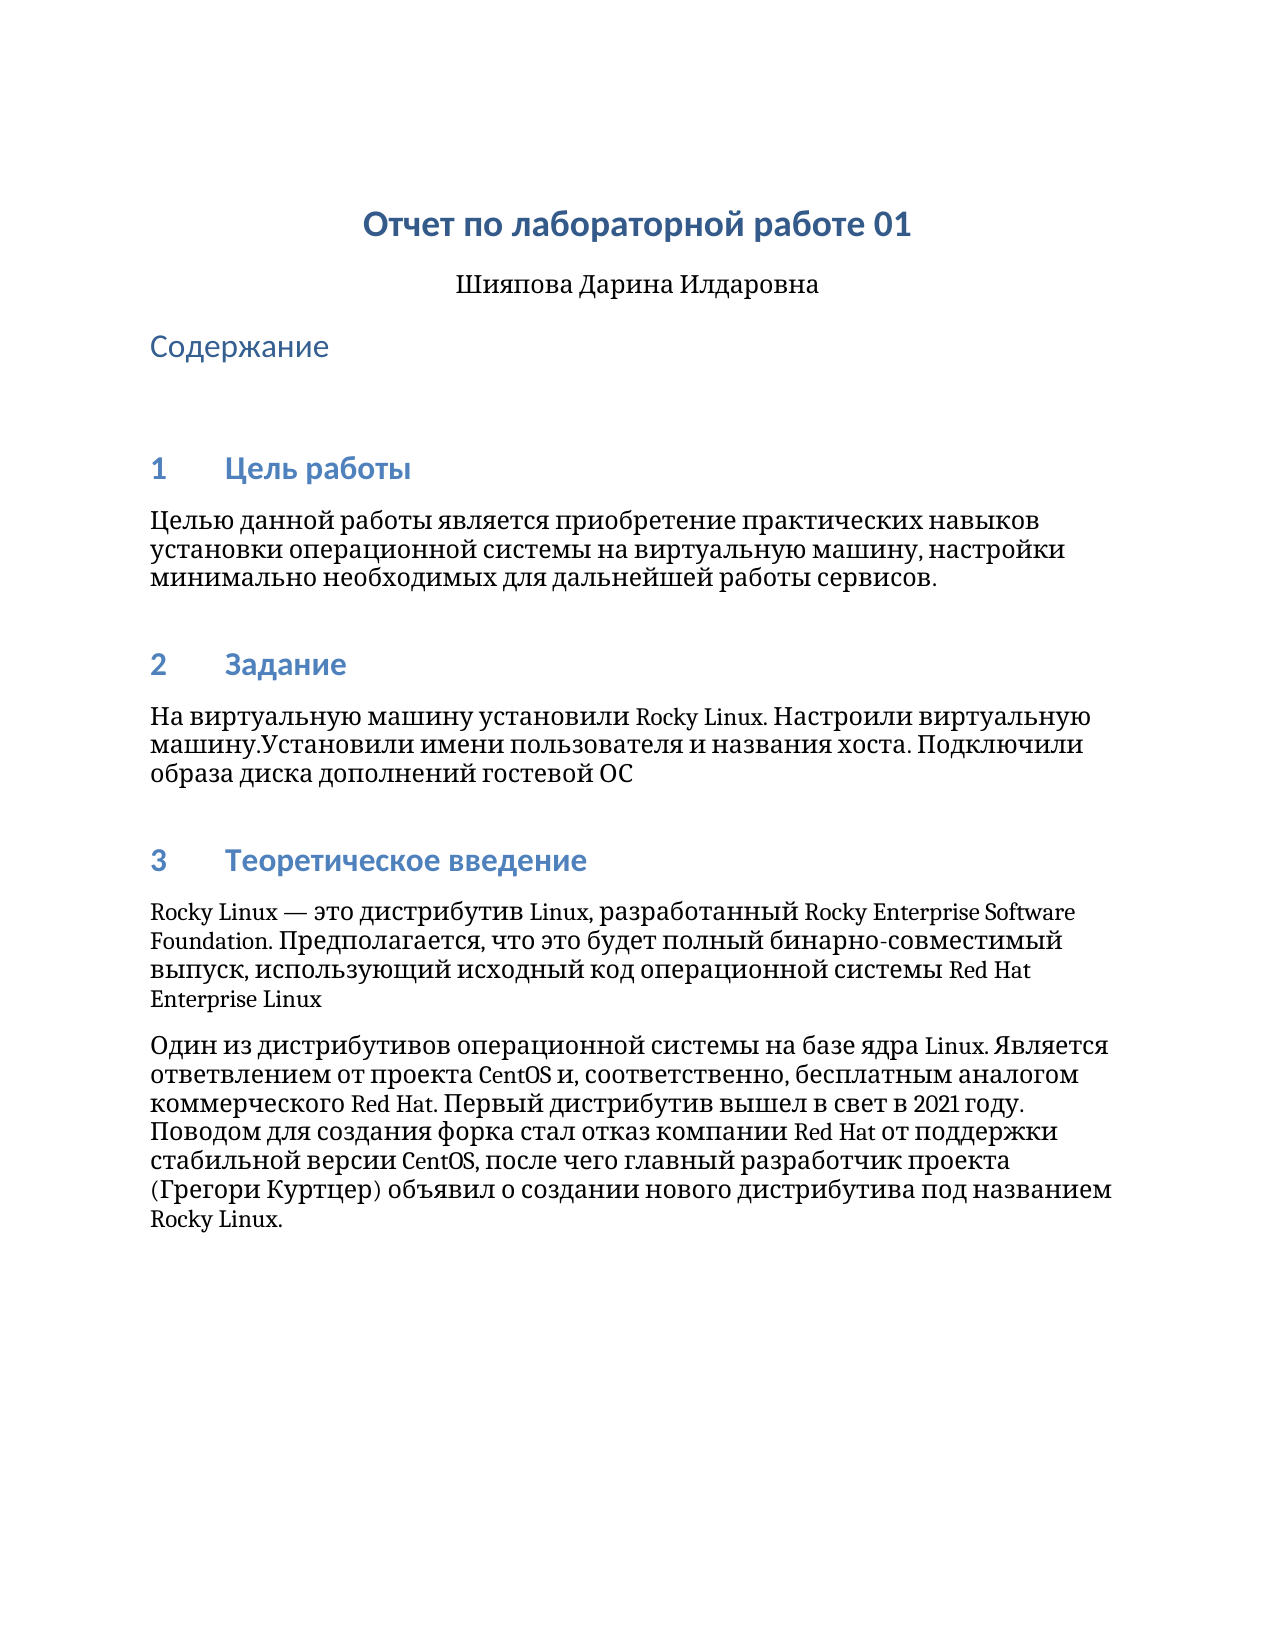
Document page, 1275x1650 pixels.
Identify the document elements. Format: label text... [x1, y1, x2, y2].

subtitle 1 Цель работы [150, 447, 1125, 488]
text Целью данной работы является приобретение практических навыков установки операционной системы на виртуальную машину, настройки минимально необходимых для дальнейшей работы сервисов. [150, 507, 1125, 593]
title Отчет по лабораторной работе 01 [150, 200, 1125, 246]
subtitle 3 Теоретическое введение [150, 839, 1125, 879]
text На виртуальную машину установили Rocky Linux. Настроили виртуальную машину.Установили имени пользователя и названия хоста. Подключили образа диска дополнений гостевой ОС [150, 702, 1125, 789]
text Шияпова Дарина Илдаровна [150, 271, 1125, 299]
subtitle 2 Задание [150, 643, 1125, 684]
text Rocky Linux — это дистрибутив Linux, разработанный Rocky Enterprise Software Foundation. Предполагается, что это будет полный бинарно-совместимый выпуск, использующий исходный код операционной системы Red Hat Enterprise Linux [150, 898, 1125, 1013]
text Один из дистрибутивов операционной системы на базе ядра Linux. Является ответвлением от проекта CentOS и, соответственно, бесплатным аналогом коммерческого Red Hat. Первый дистрибутив вышел в свет в 2021 году. Поводом для создания форка стал отказ компании Red Hat от поддержки стабильной версии CentOS, после чего главный разработчик проекта (Грегори Куртцер) объявил о создании нового дистрибутива под названием Rocky Linux. [150, 1032, 1125, 1233]
